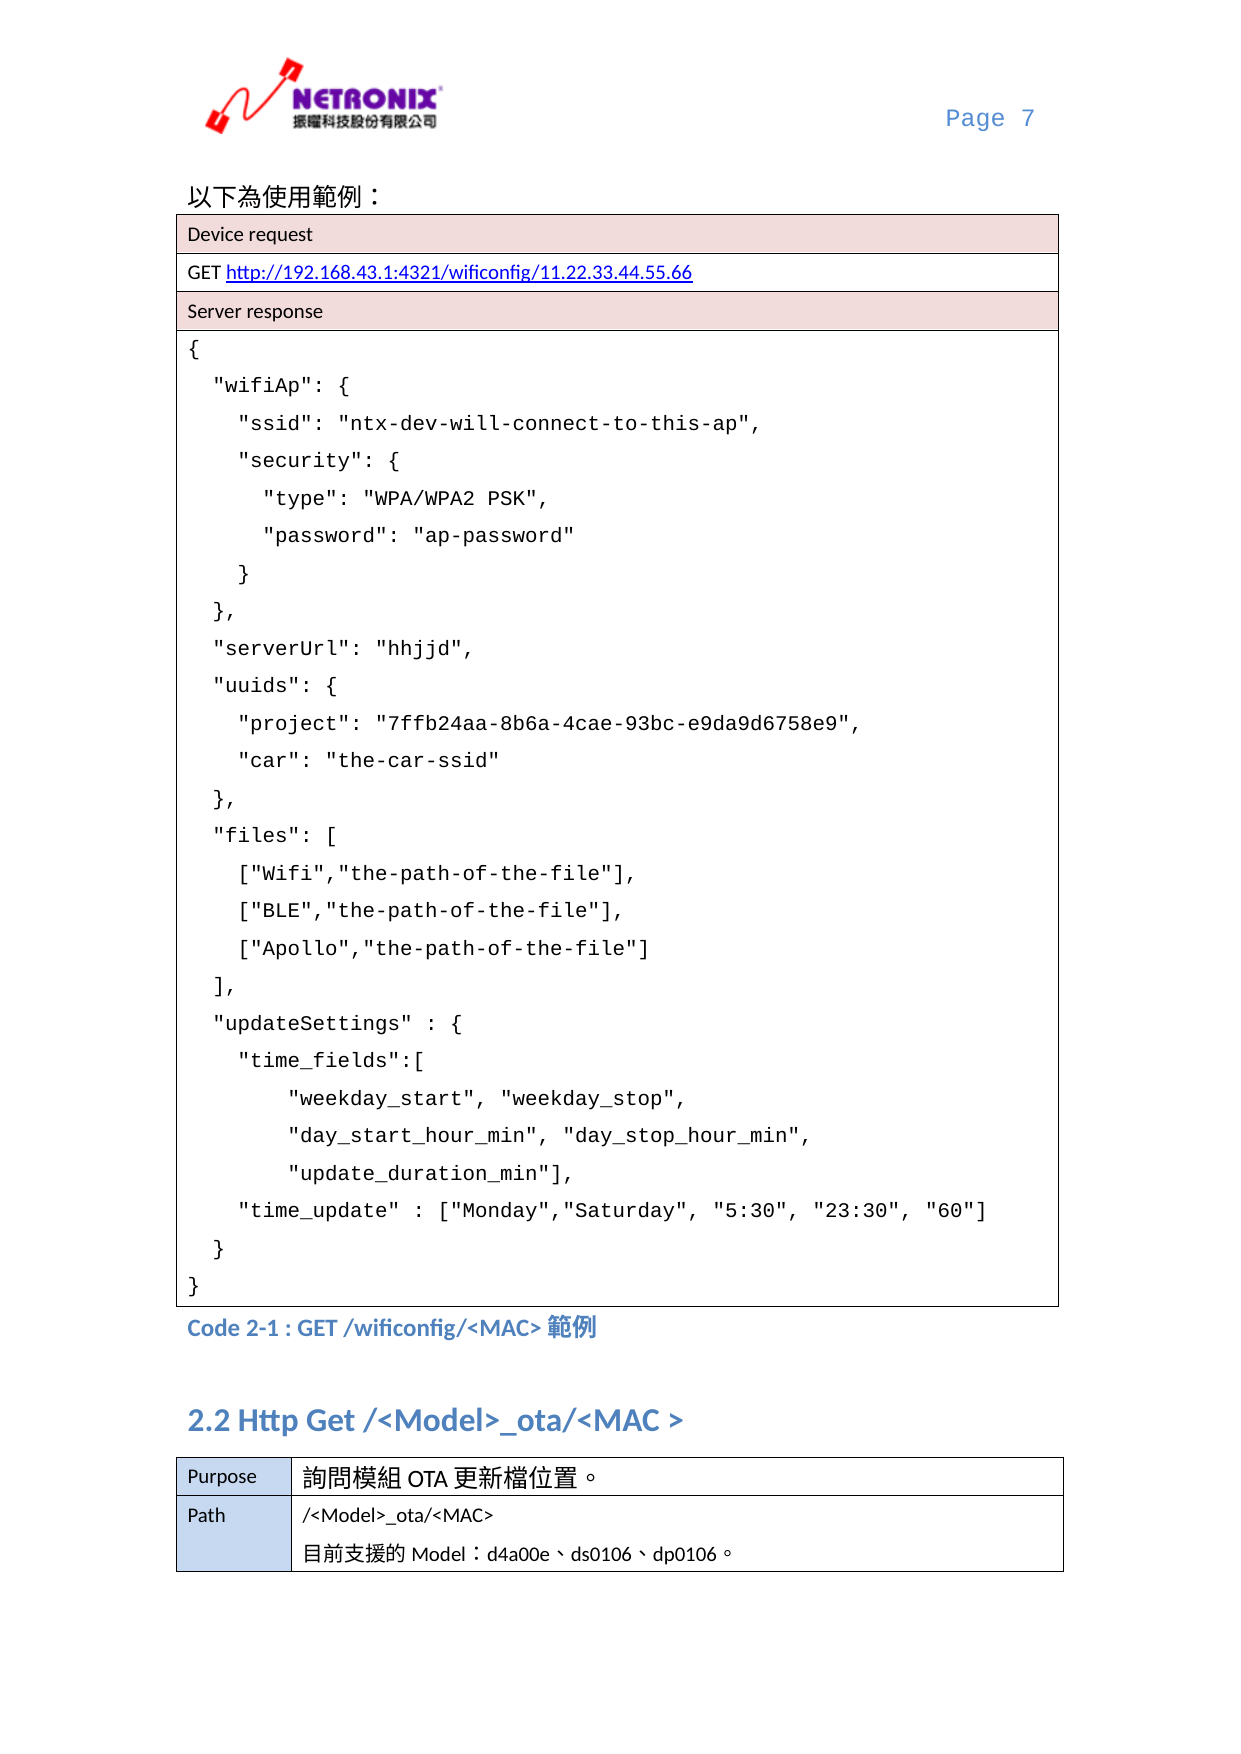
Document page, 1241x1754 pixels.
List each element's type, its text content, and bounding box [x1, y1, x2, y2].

subtitle Http Get /<Model>_ota/<MAC > [187, 1382, 1053, 1457]
text 以下為使用範例： [187, 176, 1053, 214]
table_header Device request [177, 215, 1058, 252]
table_header Purpose [177, 1458, 291, 1495]
table_cell Server response [177, 292, 1058, 329]
table_cell /<Model>_ota/<MAC> 目前支援的 Model：d4a00e、ds0106、dp0106。 [292, 1496, 1063, 1571]
table_header 詢問模組OTA更新檔位置。 [292, 1458, 1063, 1495]
picture [204, 57, 447, 134]
table_cell GET http://192.168.43.1:4321/wificonfig/11.22.33.44.55.66 [177, 254, 1058, 291]
table_cell Path [177, 1496, 291, 1571]
table_cell { "wifiAp": { "ssid": "ntx-dev-will-connect-to-this-ap", "security": { "type": "WPA/WPA2 PSK", "password": "ap-password" } }, "serverUrl": "hhjjd", "uuids": { "project": "7ffb24aa-8b6a-4cae-93bc-e9da9d6758e9", "car": "the-car-ssid" }, "files": [ ["Wifi","the-path-of-the-file"], ["BLE","the-path-of-the-file"], ["Apollo","the-path-of-the-file"] ], "updateSettings" : { "time_fields":[ "weekday_start", "weekday_stop", "day_start_hour_min", "day_stop_hour_min", "update_duration_min"], "time_update" : ["Monday","Saturday", "5:30", "23:30", "60"] } } [177, 331, 1058, 1306]
